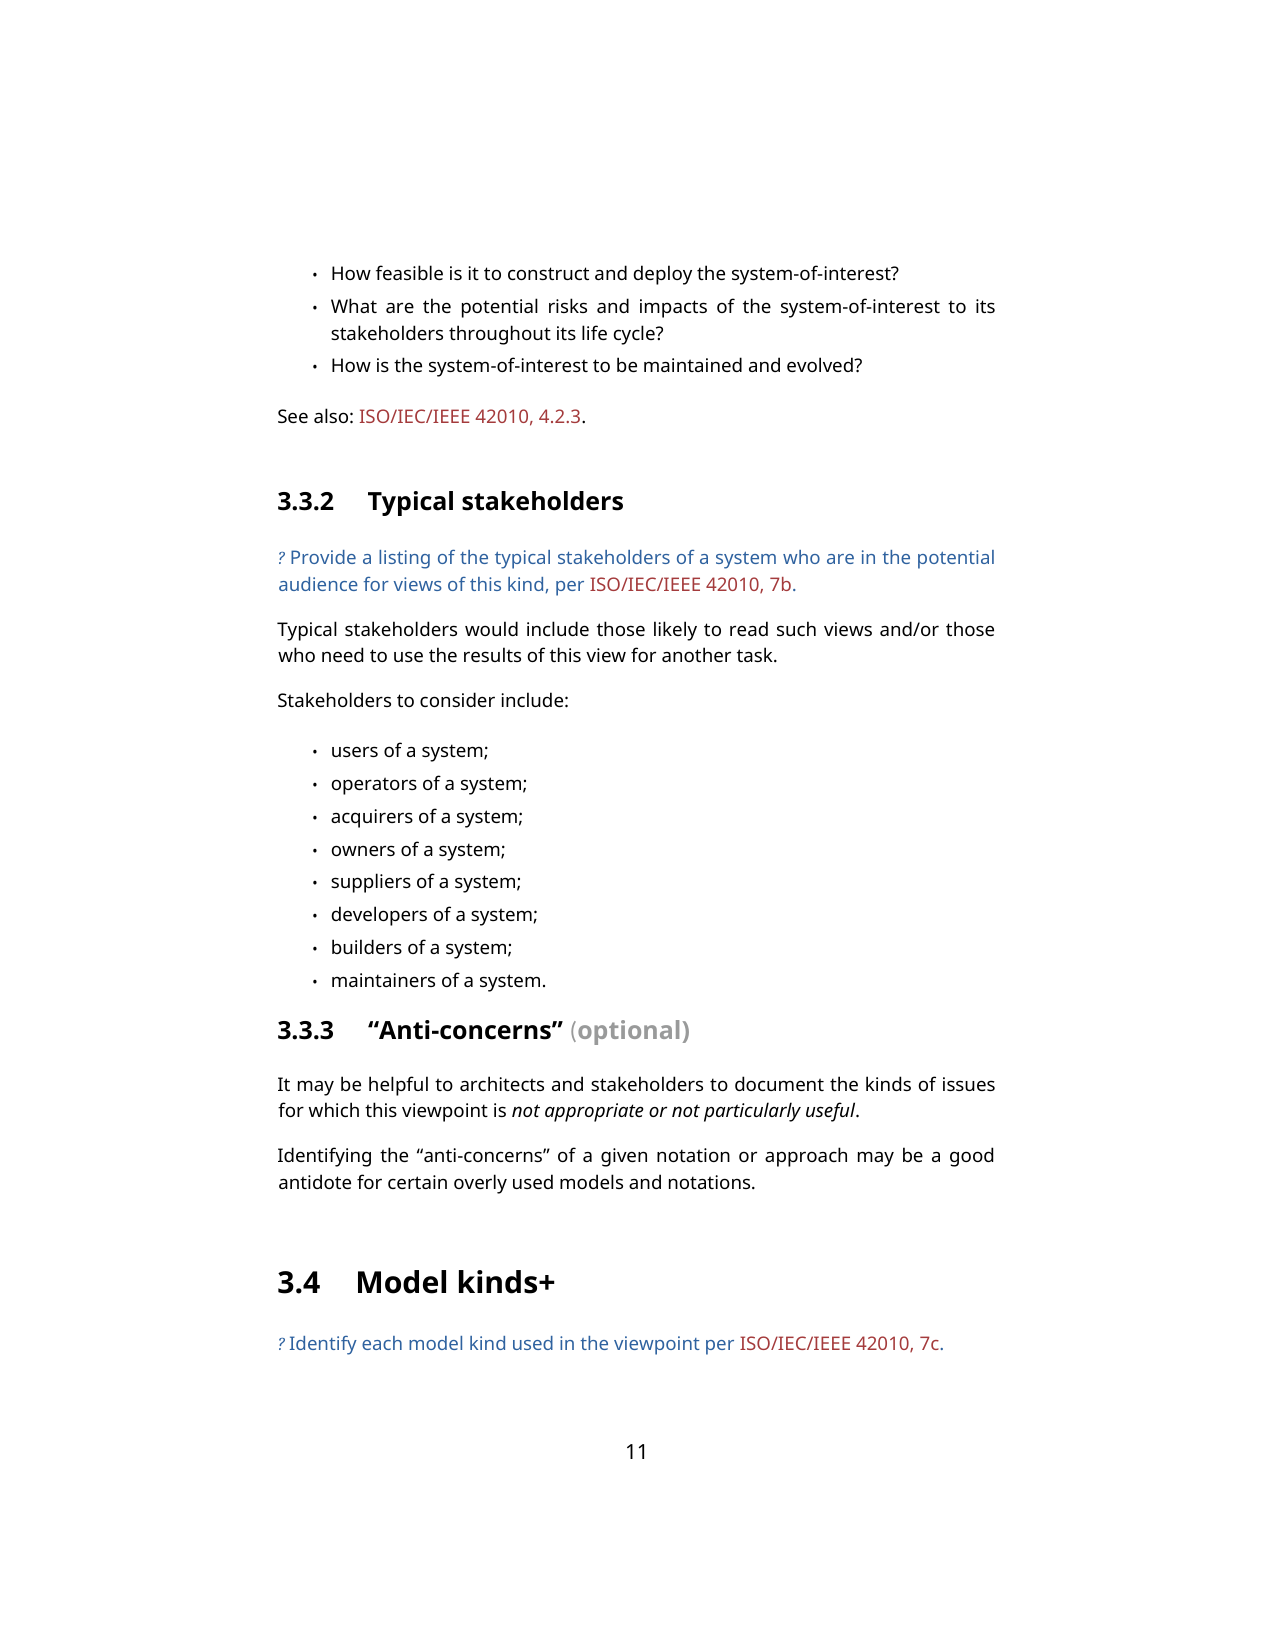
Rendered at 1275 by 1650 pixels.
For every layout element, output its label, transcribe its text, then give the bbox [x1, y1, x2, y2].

text Typical stakeholders would include those likely to read such views and/or those who need to use the results of this view for another task. [277, 616, 996, 668]
text See also: ISO/IEC/IEEE 42010, 4.2.3. [277, 403, 1082, 428]
list users of a system; [311, 737, 996, 763]
text It may be helpful to architects and stakeholders to document the kinds of issues for which this viewpoint is not appropriate or not particularly useful. [277, 1071, 996, 1123]
list developers of a system; [311, 902, 996, 927]
list suppliers of a system; [311, 869, 996, 894]
text ? Identify each model kind used in the viewpoint per ISO/IEC/IEEE 42010, 7c. [277, 1330, 996, 1355]
list What are the potential risks and impacts of the system-of-interest to its stakeholders throughout its life cycle? [311, 293, 996, 346]
text Identifying the “anti-concerns” of a given notation or approach may be a good antidote for certain overly used models and notations. [277, 1143, 996, 1195]
list acquirers of a system; [311, 803, 996, 828]
text ? Provide a listing of the typical stakeholders of a system who are in the potential audience for views of this kind, per ISO/IEC/IEEE 42010, 7b. [277, 544, 996, 597]
list maintainers of a system. [311, 967, 996, 993]
subtitle 3.3.2 Typical stakeholders [277, 483, 1082, 517]
list owners of a system; [311, 836, 996, 861]
subtitle 3.3.3 “Anti-concerns” (optional) [277, 1012, 1082, 1046]
list builders of a system; [311, 934, 996, 960]
subtitle 3.4 Model kinds+ [277, 1261, 1082, 1302]
list How feasible is it to construct and deploy the system-of-interest? [311, 261, 996, 286]
list operators of a system; [311, 770, 996, 796]
text Stakeholders to consider include: [277, 687, 996, 713]
list How is the system-of-interest to be maintained and evolved? [311, 352, 996, 378]
